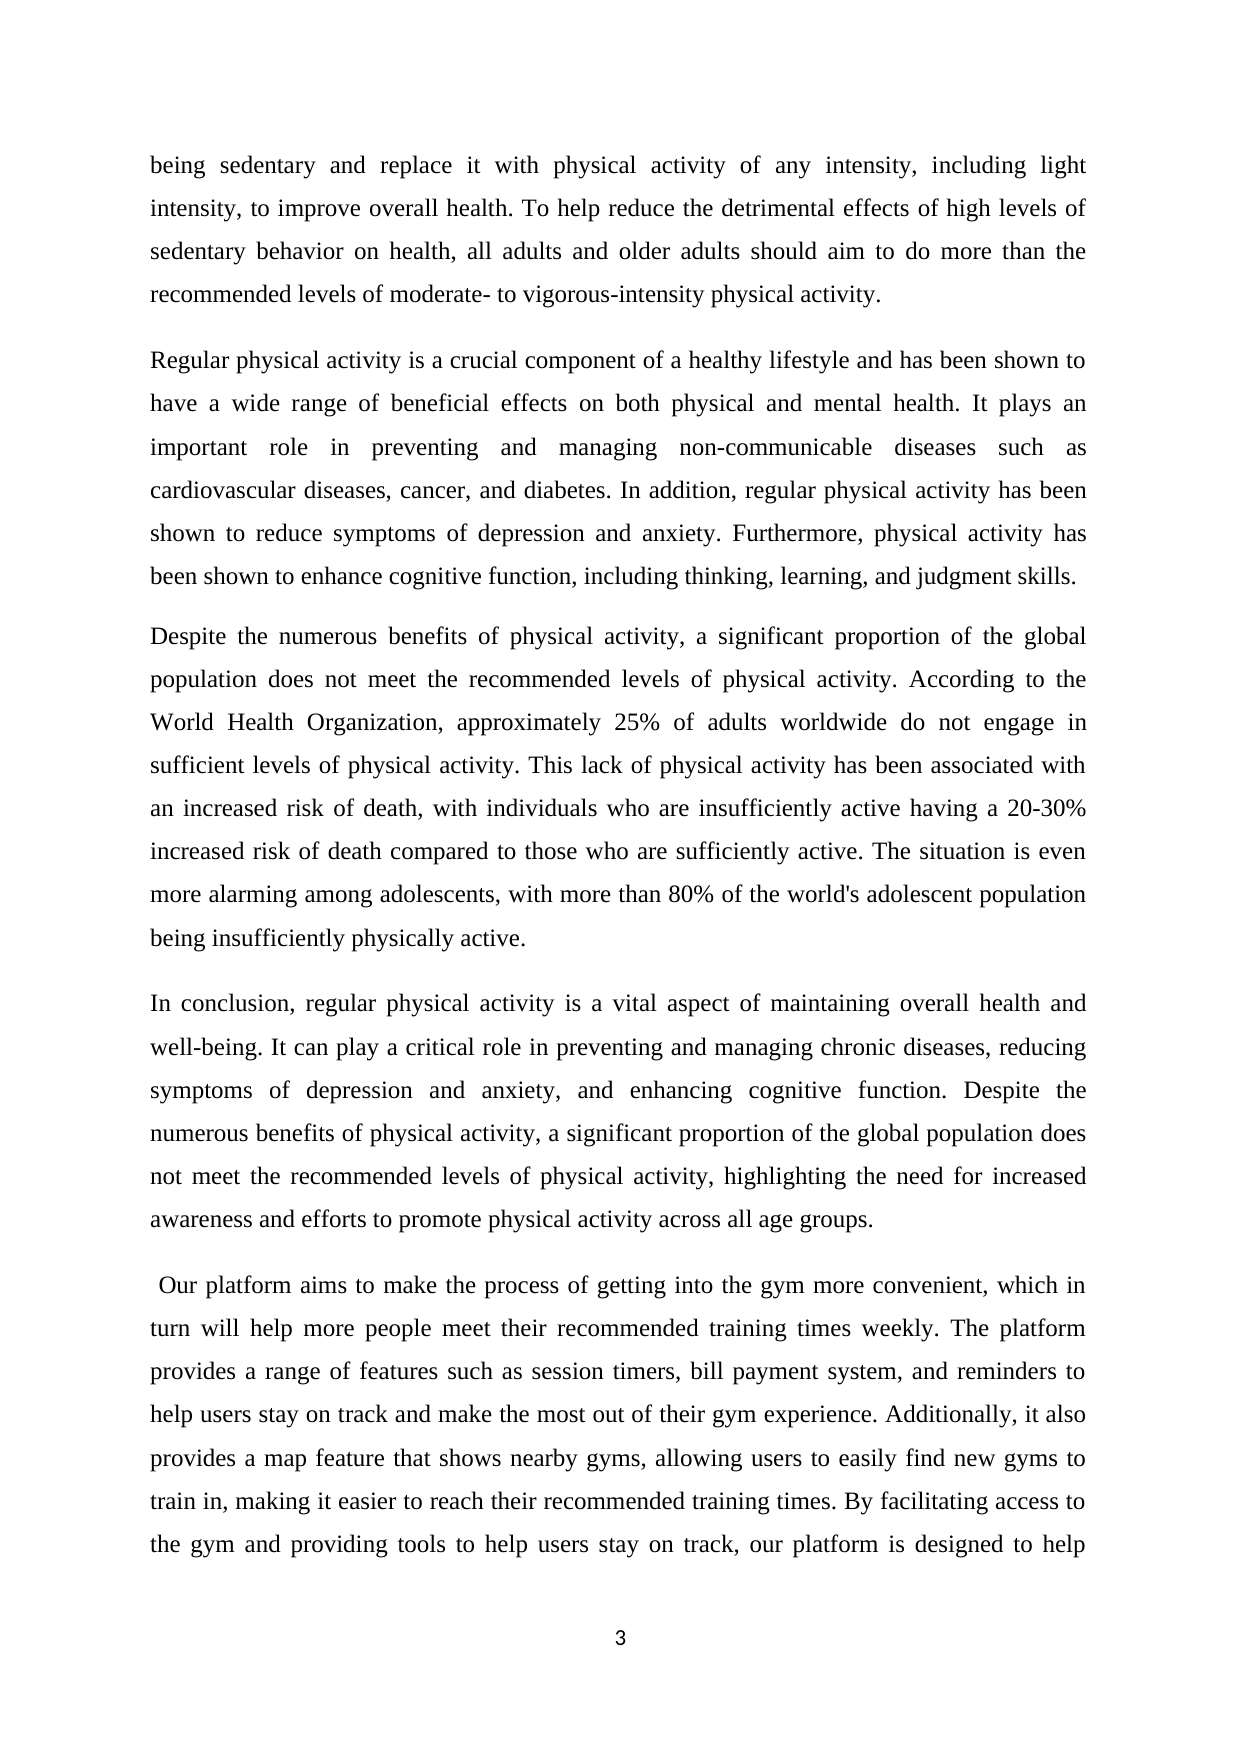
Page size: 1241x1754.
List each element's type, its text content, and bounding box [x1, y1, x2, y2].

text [150, 1270, 1087, 1558]
text Regular physical activity is a crucial component of a healthy lifestyle and has been shown to have a wide range of beneficial effects on both physical and mental health. It plays an important role in preventing and managing non-communicable diseases such as cardiovascular diseases, cancer, and diabetes. In addition, regular physical activity has been shown to reduce symptoms of depression and anxiety. Furthermore, physical activity has been shown to enhance cognitive function, including thinking, learning, and judgment skills. [150, 345, 1087, 590]
text In conclusion, regular physical activity is a vital aspect of maintaining overall health and well-being. It can play a critical role in preventing and managing chronic diseases, reducing symptoms of depression and anxiety, and enhancing cognitive function. Despite the numerous benefits of physical activity, a significant proportion of the global population does not meet the recommended levels of physical activity, highlighting the need for increased awareness and efforts to promote physical activity across all age groups. [150, 988, 1087, 1233]
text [150, 150, 1087, 308]
text Despite the numerous benefits of physical activity, a significant proportion of the global population does not meet the recommended levels of physical activity. According to the World Health Organization, approximately 25% of adults worldwide do not engage in sufficient levels of physical activity. This lack of physical activity has been associated with an increased risk of death, with individuals who are insufficiently active having a 20-30% increased risk of death compared to those who are sufficiently active. The situation is even more alarming among adolescents, with more than 80% of the world's adolescent population being insufficiently physically active. [150, 621, 1087, 951]
